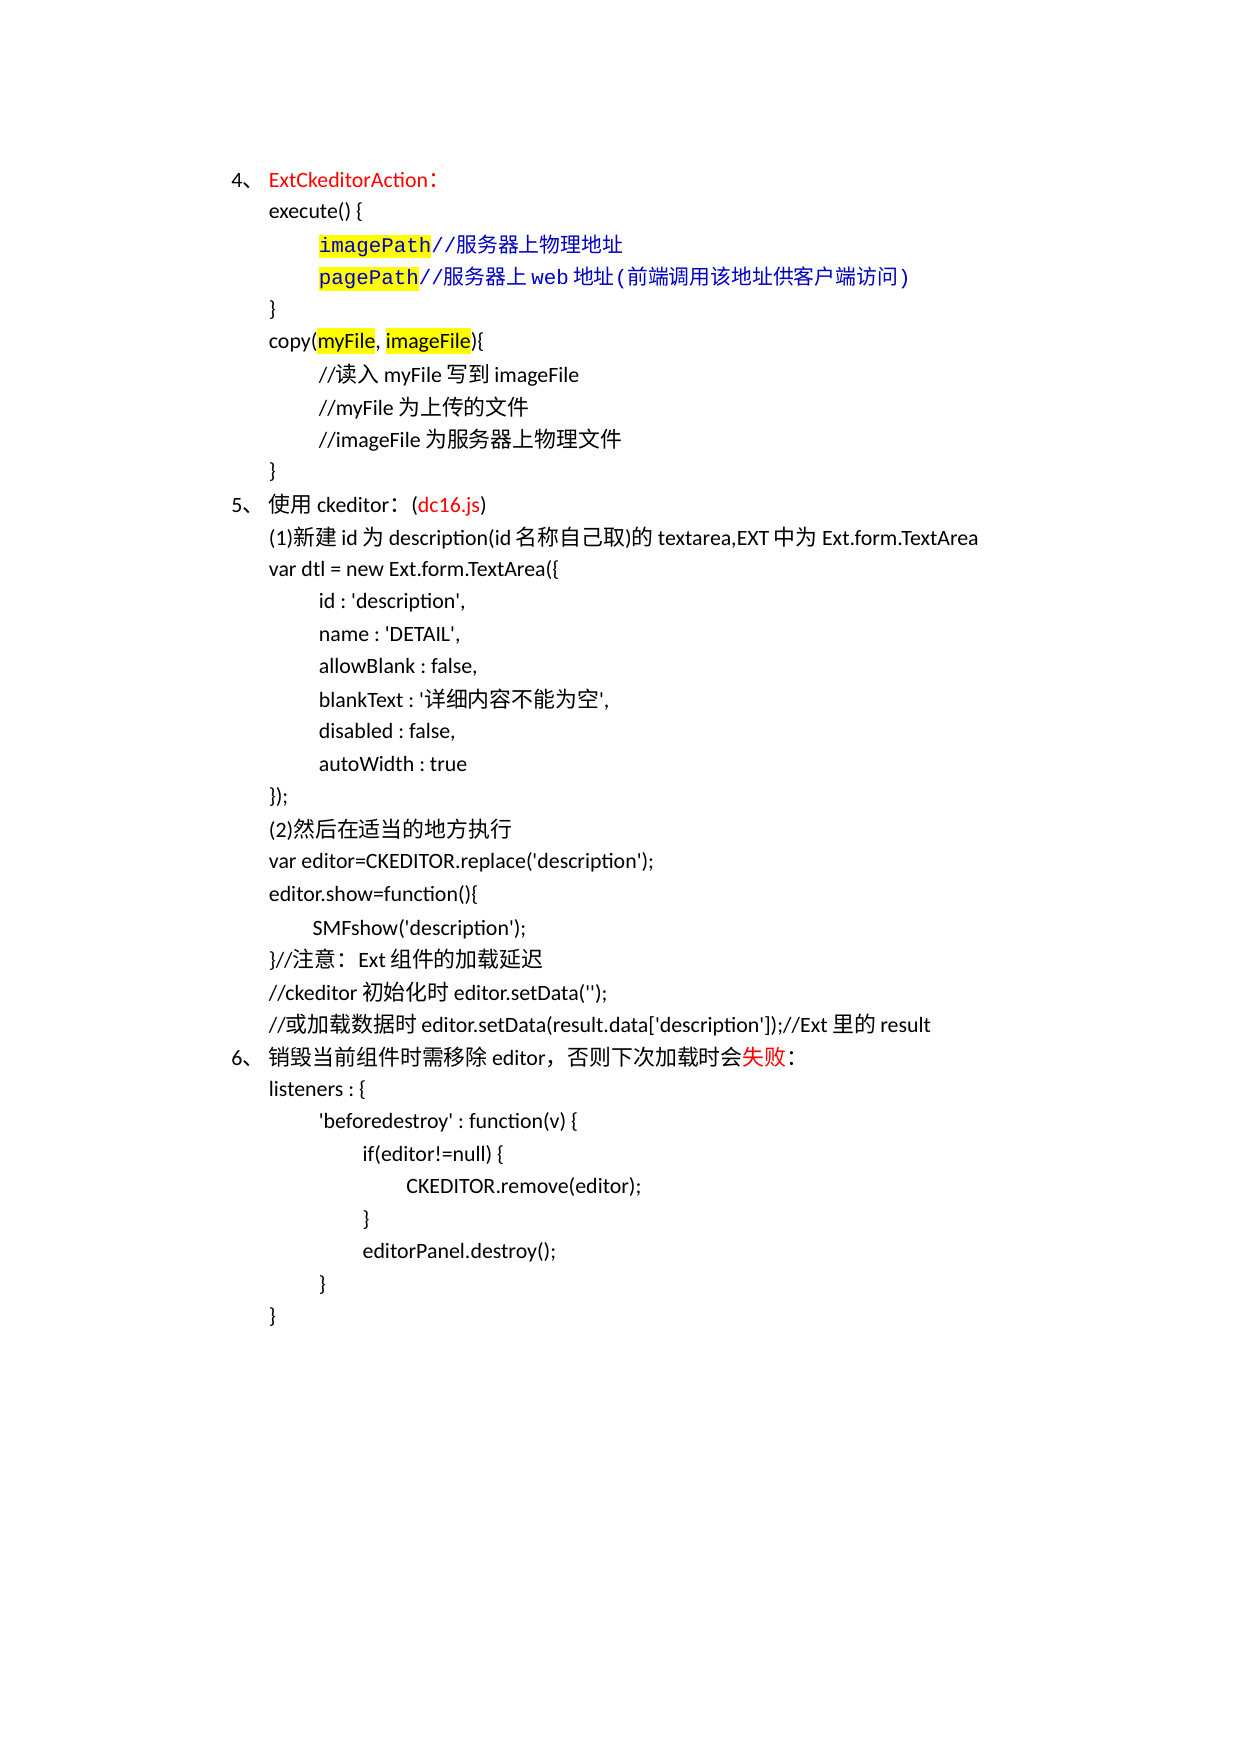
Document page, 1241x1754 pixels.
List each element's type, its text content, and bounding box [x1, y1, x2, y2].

text allowBlank : false, [269, 649, 1053, 682]
text var dtl = new Ext.form.TextArea({ [269, 552, 1053, 584]
list //myFile为上传的文件 [269, 389, 1053, 422]
text id : 'description', [312, 584, 1053, 617]
text editorPanel.destroy(); [269, 1234, 1053, 1267]
text if(editor!=null) { [269, 1137, 1053, 1169]
text blankText : '详细内容不能为空', [269, 682, 1053, 714]
list execute() { [269, 194, 1053, 227]
text } [269, 1299, 1053, 1332]
list } [269, 292, 1053, 324]
text editor.show=function(){ SMFshow('description'); }//注意：Ext组件的加载延迟 [269, 877, 1053, 974]
text disabled : false, [269, 714, 1053, 747]
text //或加载数据时editor.setData(result.data['description']);//Ext里的result [269, 1007, 1053, 1039]
list //imageFile为服务器上物理文件 [269, 422, 1053, 454]
text var editor=CKEDITOR.replace('description'); [269, 844, 1053, 877]
list pagePath//服务器上web地址(前端调用该地址供客户端访问) [269, 259, 1053, 292]
list //读入myFile写到imageFile [269, 357, 1053, 389]
text CKEDITOR.remove(editor); [269, 1169, 1053, 1202]
text } [269, 1202, 1053, 1234]
text autoWidth : true [269, 747, 1053, 779]
list 销毁当前组件时需移除editor，否则下次加载时会失败： [231, 1039, 1053, 1072]
list copy(myFile, imageFile){ [269, 324, 1053, 357]
text //ckeditor初始化时editor.setData(''); [269, 974, 1053, 1007]
list ExtCkeditorAction： [231, 162, 1053, 194]
list 使用ckeditor：(dc16.js) [231, 487, 1053, 519]
text }); [269, 779, 1053, 812]
text } [269, 1267, 1053, 1299]
text (2)然后在适当的地方执行 [269, 812, 1053, 844]
text listeners : { [269, 1072, 1053, 1104]
text 'beforedestroy' : function(v) { [269, 1104, 1053, 1137]
text (1)新建id为description(id名称自己取)的textarea,EXT中为Ext.form.TextArea [269, 519, 1053, 552]
list } [269, 454, 1053, 487]
text name : 'DETAIL', [269, 617, 1053, 649]
list imagePath//服务器上物理地址 [269, 227, 1053, 259]
